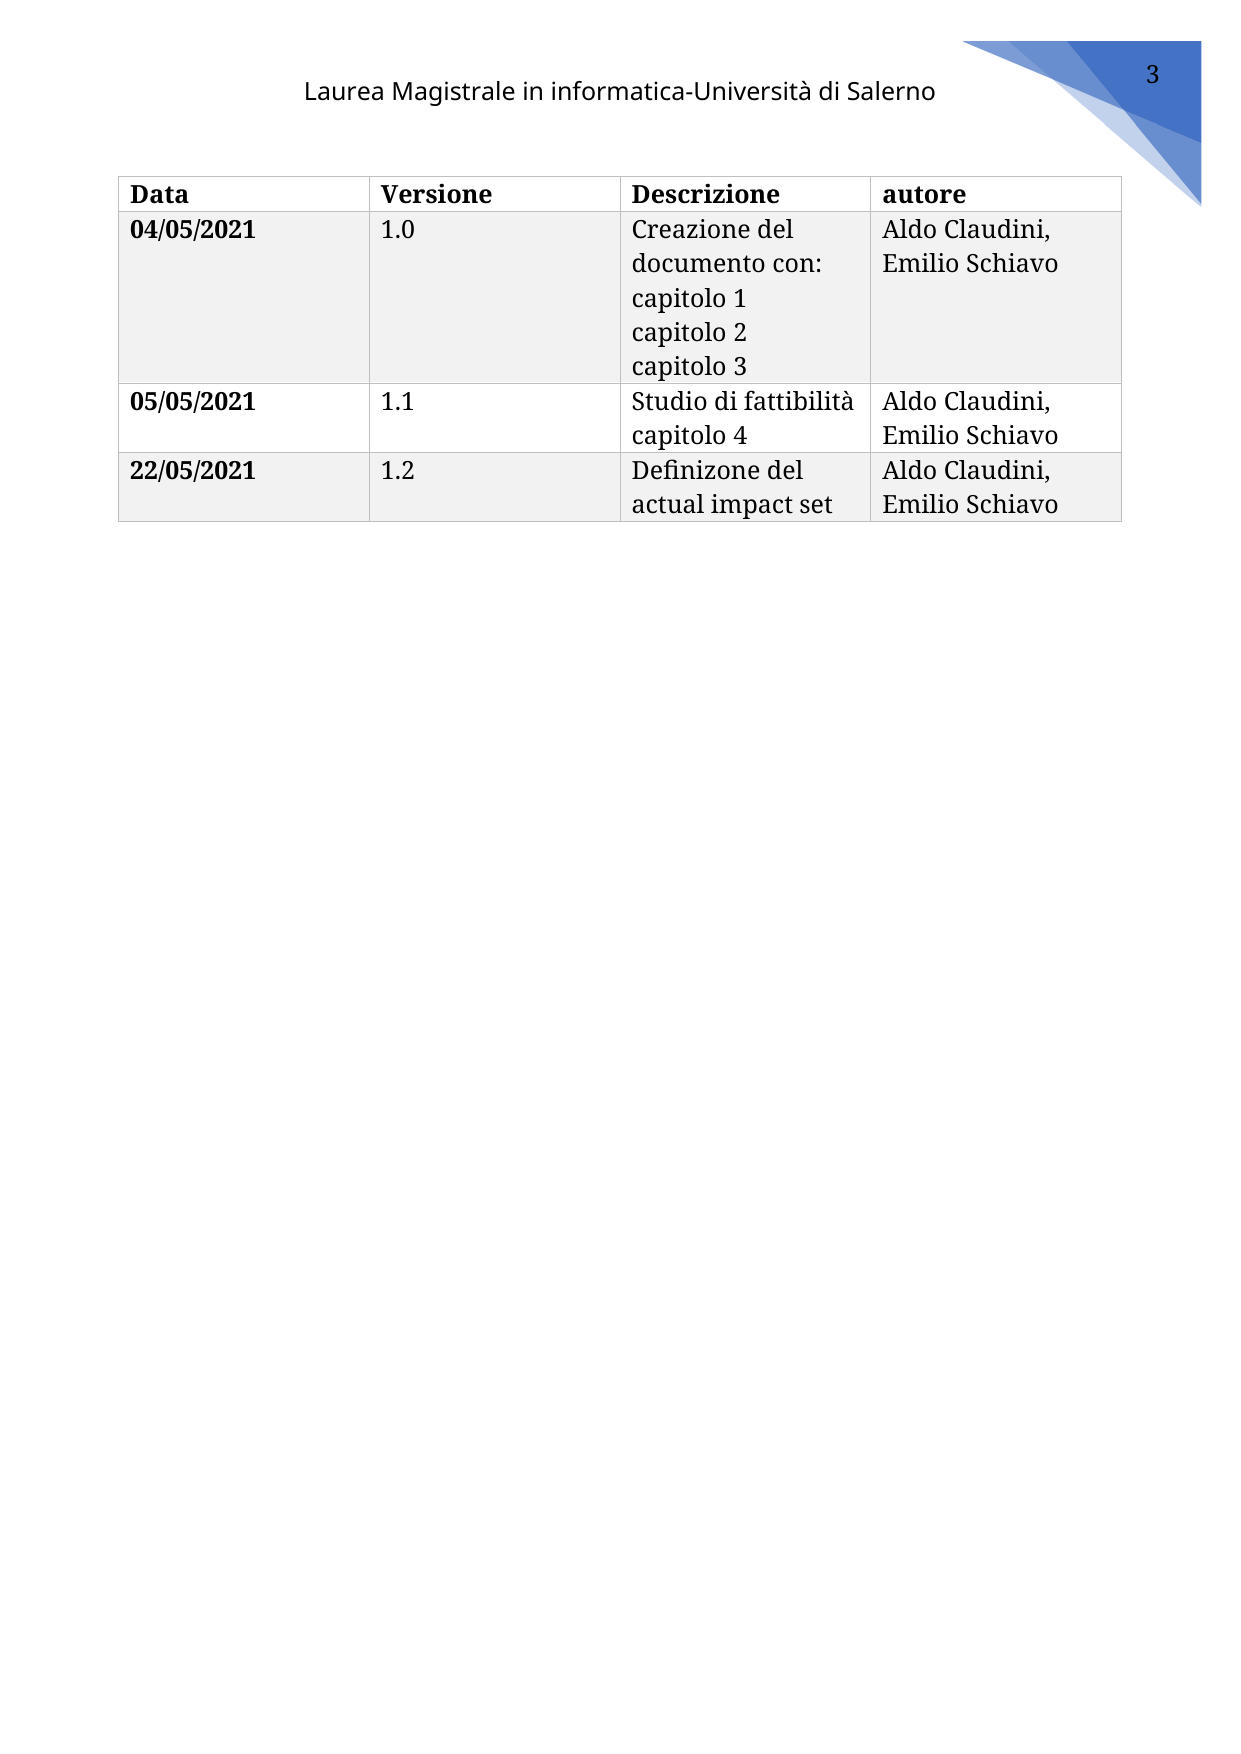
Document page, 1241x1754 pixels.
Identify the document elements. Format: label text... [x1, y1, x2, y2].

table_cell 04/05/2021 [119, 212, 369, 382]
table_cell Aldo Claudini, Emilio Schiavo [871, 212, 1121, 382]
table_cell 1.2 [370, 453, 620, 521]
table_cell 1.1 [370, 384, 620, 452]
table_cell 05/05/2021 [119, 384, 369, 452]
table_cell Aldo Claudini, Emilio Schiavo [871, 384, 1121, 452]
table_cell 22/05/2021 [119, 453, 369, 521]
table_cell Creazione del documento con: capitolo 1 capitolo 2 capitolo 3 [621, 212, 870, 382]
picture [962, 41, 1202, 207]
table_header Versione [370, 177, 620, 211]
table_header autore [871, 177, 1121, 211]
table_cell 1.0 [370, 212, 620, 382]
table_cell Aldo Claudini, Emilio Schiavo [871, 453, 1121, 521]
table_cell Studio di fattibilità capitolo 4 [621, 384, 870, 452]
table_header Data [119, 177, 369, 211]
table_cell Definizone del actual impact set [621, 453, 870, 521]
table_header Descrizione [621, 177, 870, 211]
